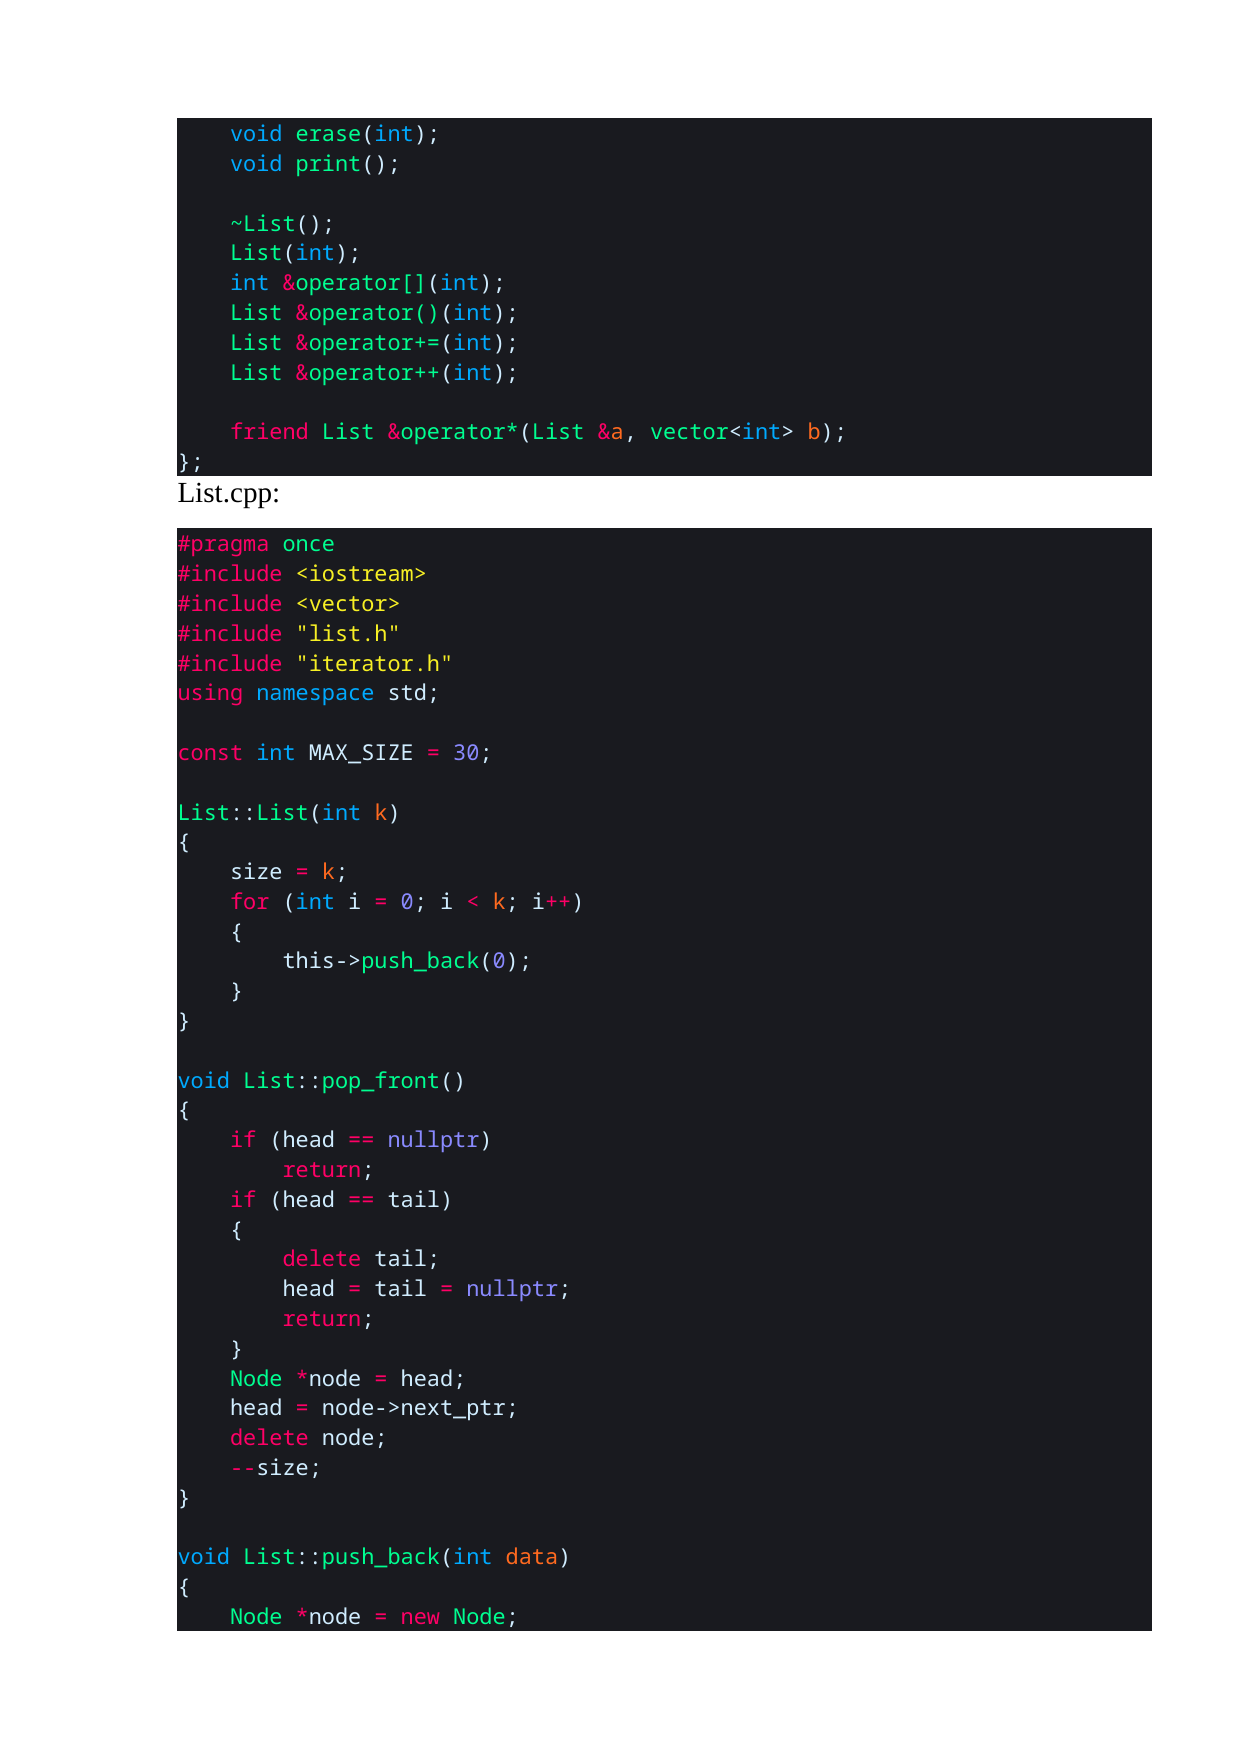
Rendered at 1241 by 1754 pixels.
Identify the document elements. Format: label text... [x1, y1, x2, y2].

text head = node->next_ptr; [177, 1392, 1152, 1422]
text #include <iostream> [177, 558, 1152, 588]
text { [177, 1571, 1152, 1601]
text delete tail; [177, 1243, 1152, 1273]
text size = k; [177, 856, 1152, 886]
text #include <vector> [177, 588, 1152, 618]
text #include "iterator.h" [177, 648, 1152, 677]
text { [177, 826, 1152, 856]
text } [177, 1005, 1152, 1035]
text int &operator[](int); [177, 267, 1152, 297]
text ~List(); [177, 207, 1152, 237]
text void print(); [177, 148, 1152, 178]
text friend List &operator*(List &a, vector<int> b); [177, 416, 1152, 446]
text delete node; [177, 1422, 1152, 1452]
text if (head == nullptr) [177, 1124, 1152, 1154]
text List &operator+=(int); [177, 327, 1152, 356]
text { [177, 916, 1152, 946]
text if (head == tail) [177, 1184, 1152, 1214]
text for (int i = 0; i < k; i++) [177, 886, 1152, 916]
text Node *node = new Node; [177, 1601, 1152, 1631]
text this->push_back(0); [177, 946, 1152, 975]
text #include "list.h" [177, 618, 1152, 648]
text List(int); [177, 237, 1152, 267]
text { [177, 1094, 1152, 1124]
text return; [177, 1303, 1152, 1333]
text List &operator++(int); [177, 356, 1152, 386]
text return; [177, 1154, 1152, 1184]
text } [177, 975, 1152, 1005]
text #pragma once [177, 528, 1152, 558]
text } [177, 1482, 1152, 1512]
text void List::push_back(int data) [177, 1541, 1152, 1571]
text List.cpp: [177, 476, 1152, 509]
text void erase(int); [177, 118, 1152, 148]
text }; [177, 446, 1152, 476]
text } [177, 1333, 1152, 1363]
text head = tail = nullptr; [177, 1273, 1152, 1303]
text Node *node = head; [177, 1363, 1152, 1392]
text List::List(int k) [177, 797, 1152, 826]
text void List::pop_front() [177, 1065, 1152, 1094]
text using namespace std; [177, 677, 1152, 707]
text --size; [177, 1452, 1152, 1482]
text const int MAX_SIZE = 30; [177, 737, 1152, 767]
text List &operator()(int); [177, 297, 1152, 327]
text { [177, 1214, 1152, 1243]
